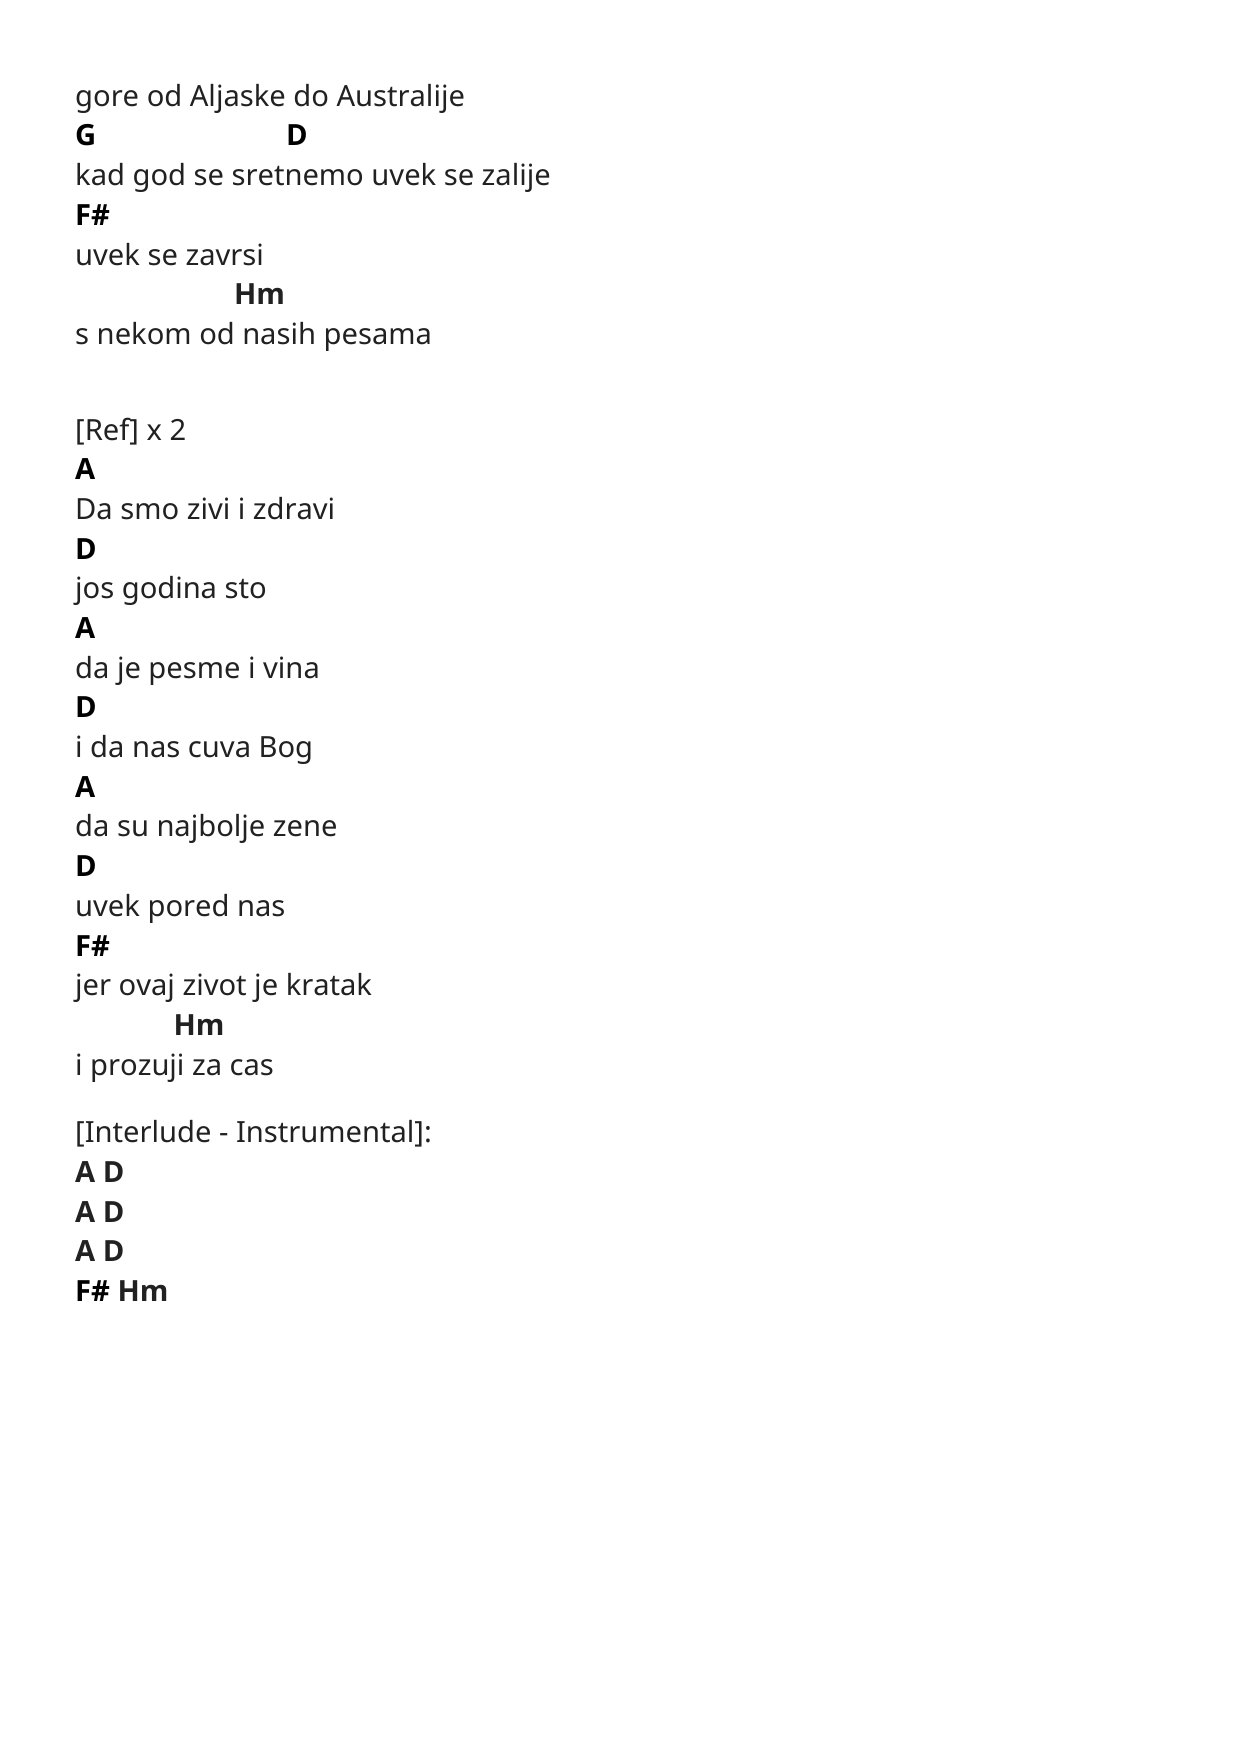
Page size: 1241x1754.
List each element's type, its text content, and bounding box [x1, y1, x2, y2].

text F# Hm [75, 1270, 1165, 1310]
text A [75, 766, 1165, 806]
text Hm [75, 1004, 1165, 1044]
text A [75, 607, 1165, 647]
text da su najbolje zene [75, 806, 1165, 845]
text D [75, 845, 1165, 885]
text A [75, 448, 1165, 488]
text da je pesme i vina [75, 647, 1165, 687]
text gore od Aljaske do Australije [75, 75, 1165, 115]
text [Interlude - Instrumental]: [75, 1112, 1165, 1151]
text A D [75, 1231, 1165, 1270]
text G D [75, 115, 1165, 154]
text F# [75, 925, 1165, 964]
text A D [75, 1151, 1165, 1191]
text A D [75, 1191, 1165, 1231]
text [Ref] x 2 [75, 409, 1165, 448]
text D [75, 528, 1165, 568]
text s nekom od nasih pesama [75, 313, 1165, 353]
text jer ovaj zivot je kratak [75, 964, 1165, 1004]
text uvek se zavrsi [75, 234, 1165, 273]
text i prozuji za cas [75, 1044, 1165, 1083]
text i da nas cuva Bog [75, 726, 1165, 766]
text F# [75, 194, 1165, 234]
text kad god se sretnemo uvek se zalije [75, 154, 1165, 194]
text jos godina sto [75, 568, 1165, 607]
text Da smo zivi i zdravi [75, 488, 1165, 528]
text uvek pored nas [75, 885, 1165, 925]
text D [75, 687, 1165, 726]
text Hm [75, 273, 1165, 313]
